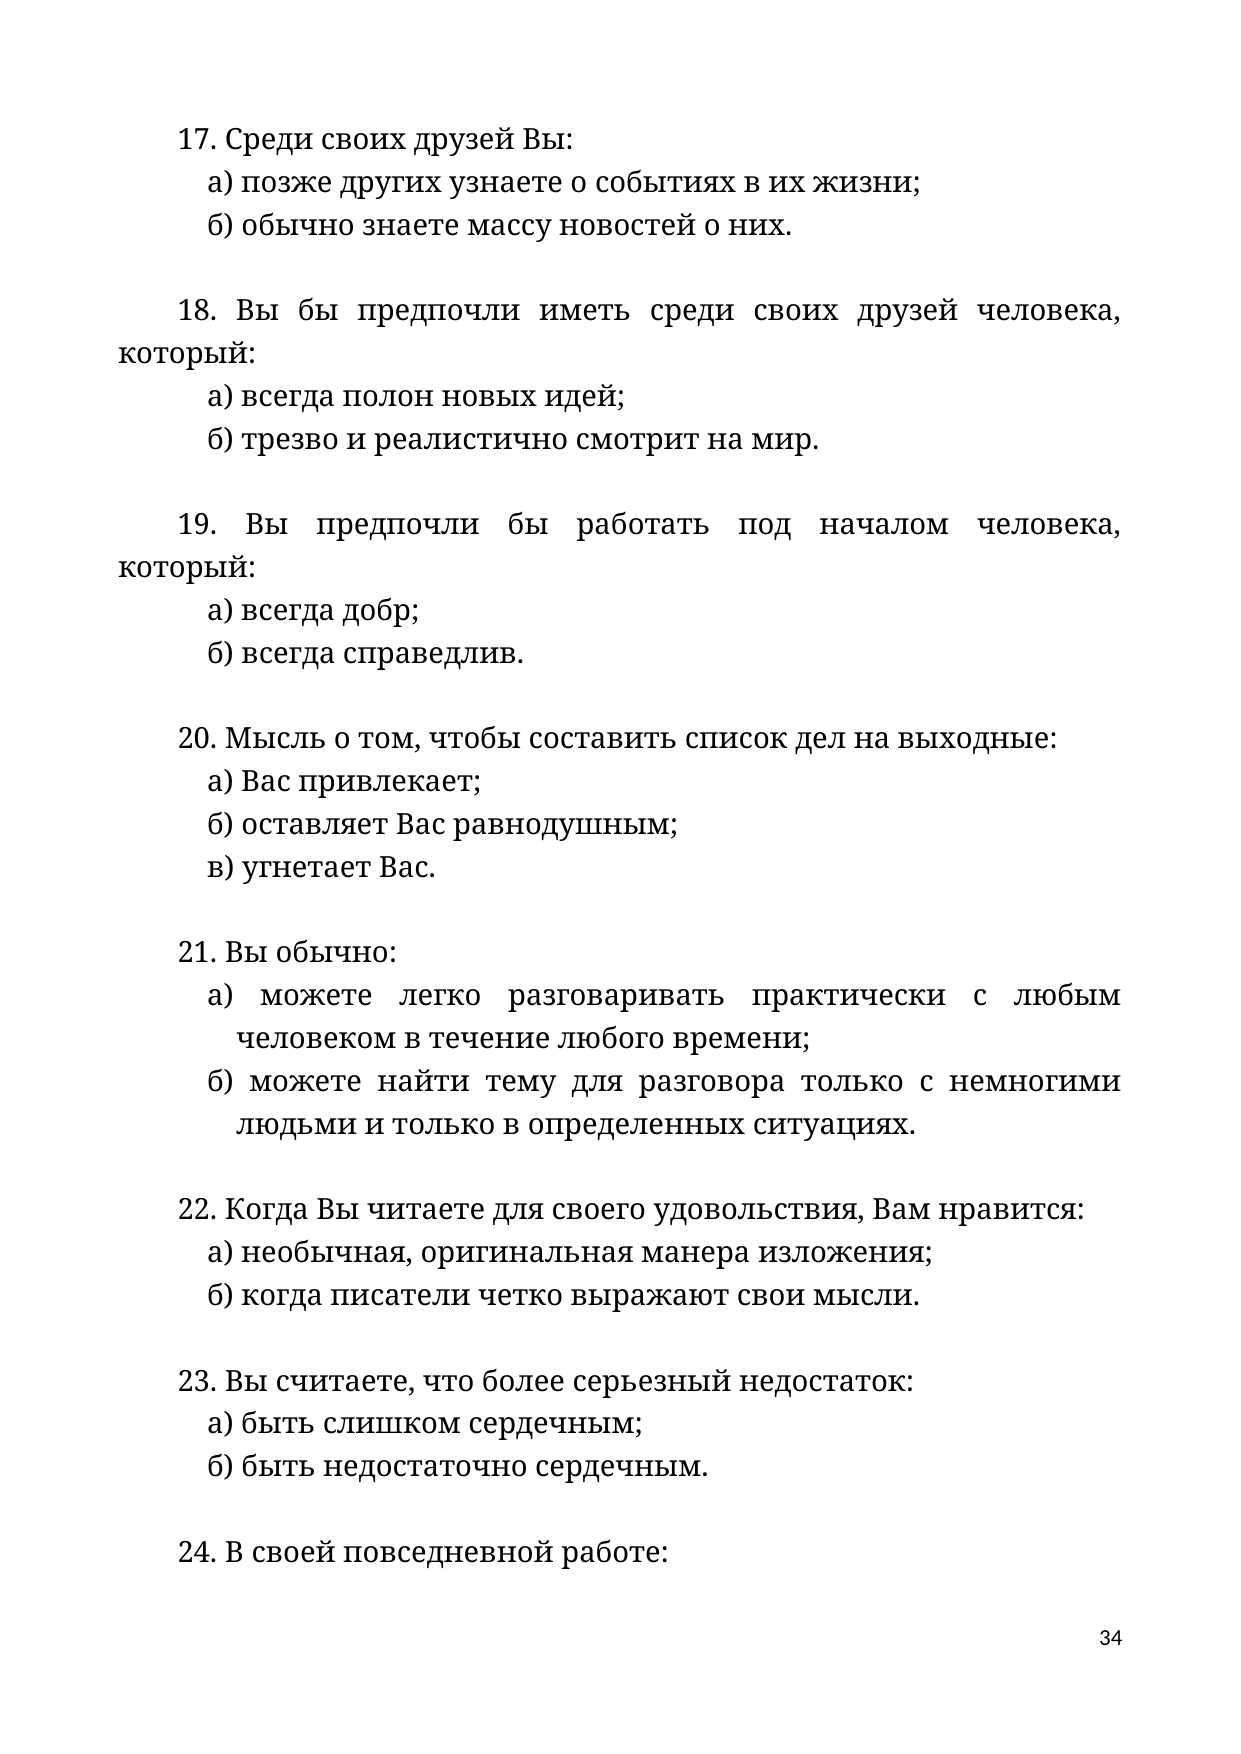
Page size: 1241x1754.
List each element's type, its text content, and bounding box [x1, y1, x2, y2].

text 21. Вы обычно: [118, 932, 1122, 971]
text 23. Вы считаете, что более серьезный недостаток: [118, 1360, 1122, 1399]
text 24. В своей повседневной работе: [118, 1531, 1122, 1571]
text 18. Вы бы предпочли иметь среди своих друзей человека, который: [118, 289, 1122, 372]
text б) быть недостаточно сердечным. [118, 1445, 1122, 1485]
text а) быть слишком сердечным; [118, 1403, 1122, 1442]
text б) оставляет Вас равнодушным; [118, 803, 1122, 843]
text а) можете легко разговаривать практически с любым человеком в течение любого времени; [207, 974, 1122, 1057]
text в) угнетает Вас. [118, 846, 1122, 886]
text б) можете найти тему для разговора только с немногими людьми и только в определенных ситуациях. [207, 1060, 1122, 1143]
text а) необычная, оригинальная манера изложения; [118, 1231, 1122, 1271]
text а) всегда полон новых идей; [118, 375, 1122, 415]
text а) всегда добр; [118, 589, 1122, 629]
text б) трезво и реалистично смотрит на мир. [118, 418, 1122, 458]
text а) позже других узнаете о событиях в их жизни; [118, 161, 1122, 201]
text а) Вас привлекает; [118, 760, 1122, 800]
text б) обычно знаете массу новостей о них. [118, 204, 1122, 243]
text 17. Среди своих друзей Вы: [118, 118, 1122, 158]
text 22. Когда Вы читаете для своего удовольствия, Вам нравится: [118, 1188, 1122, 1228]
text б) когда писатели четко выражают свои мысли. [118, 1274, 1122, 1314]
text 19. Вы предпочли бы работать под началом человека, который: [118, 503, 1122, 586]
text 20. Мысль о том, чтобы составить список дел на выходные: [118, 718, 1122, 757]
text б) всегда справедлив. [118, 632, 1122, 672]
